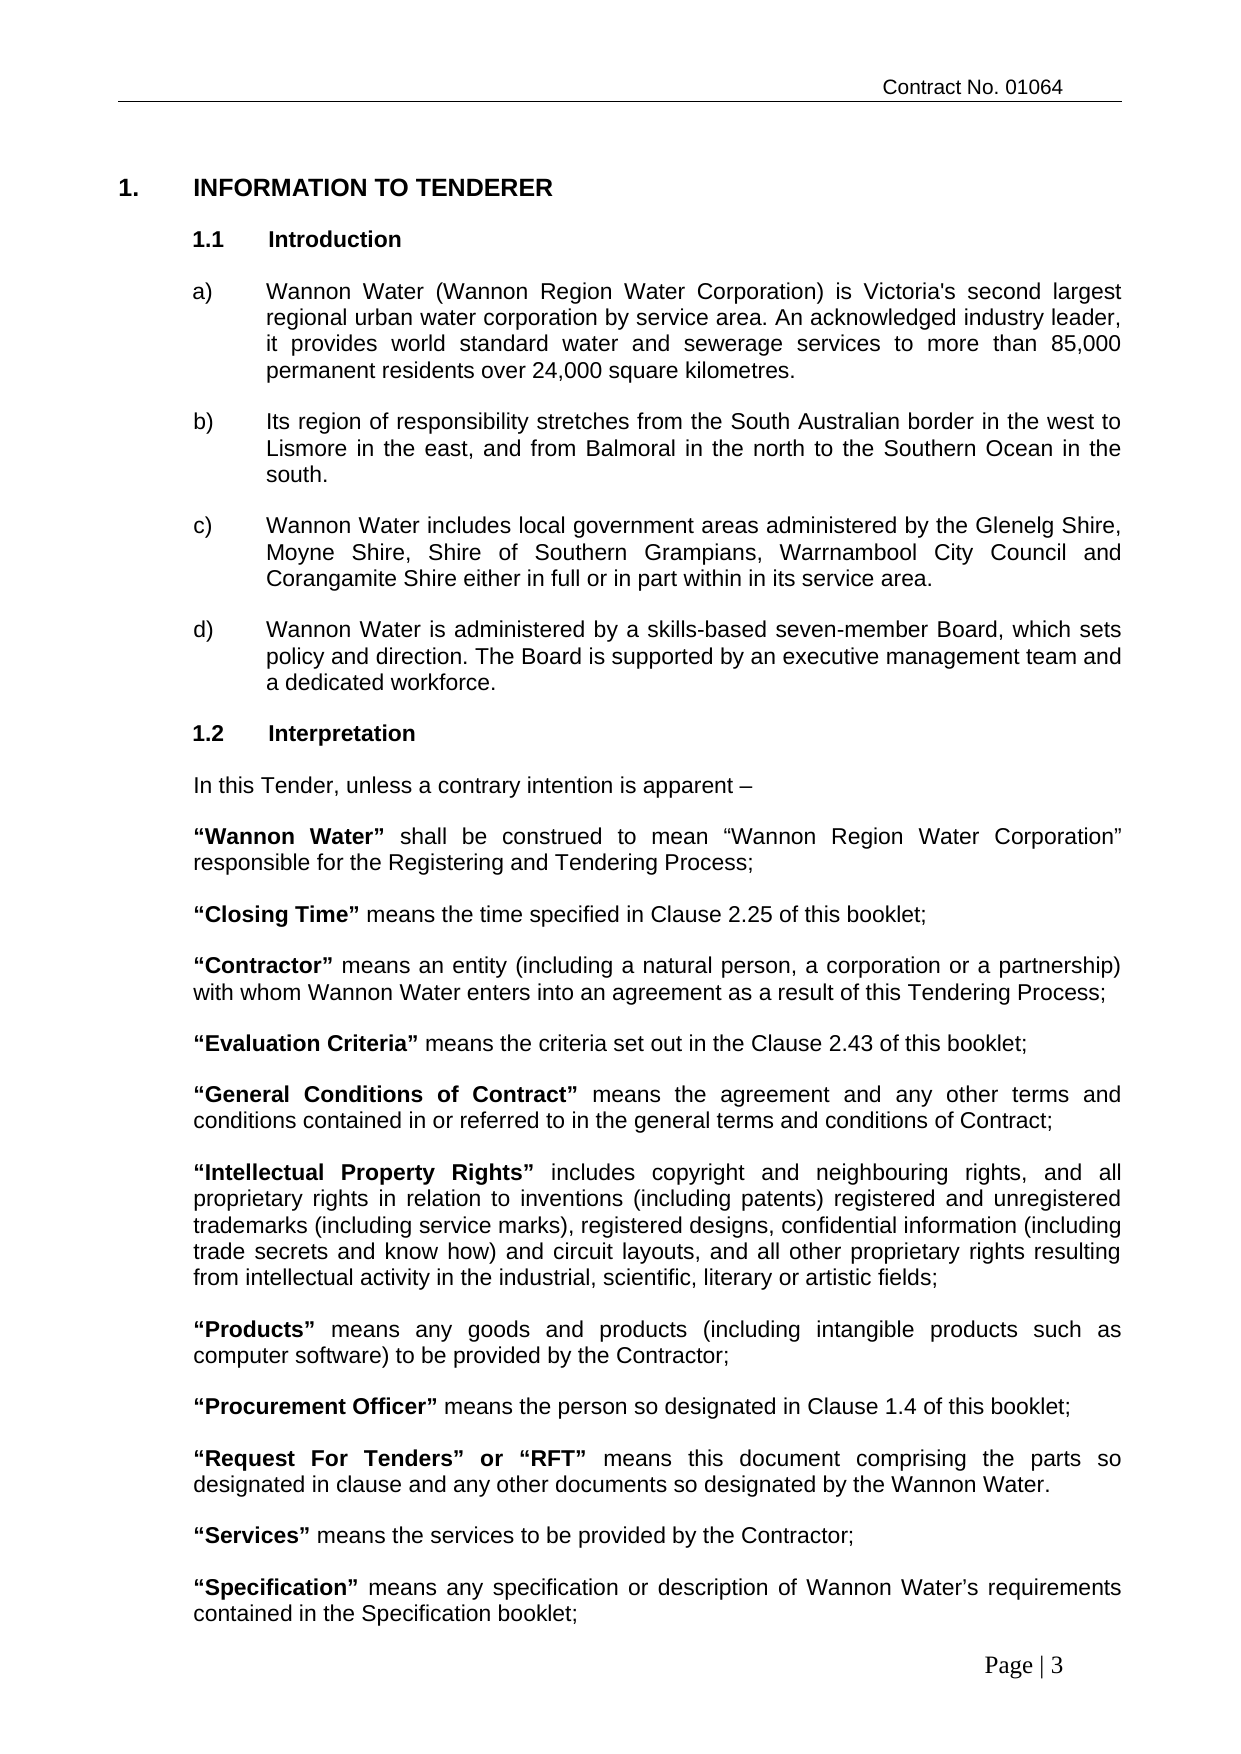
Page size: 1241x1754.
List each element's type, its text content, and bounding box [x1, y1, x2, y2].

list Wannon Water (Wannon Region Water Corporation) is 's second largest regional urban water corporation by service area. An acknowledged industry leader, it provides world standard water and sewerage services to more than 85,000 permanent residents over 24,000 square kilometres. [192, 278, 1122, 383]
text “Wannon Water” shall be construed to mean “Wannon Region Water Corporation” responsible for the Registering and Tendering Process; [193, 823, 1122, 876]
text “Intellectual Property Rights” includes copyright and neighbouring rights, and all proprietary rights in relation to inventions (including patents) registered and unregistered trademarks (including service marks), registered designs, confidential information (including trade secrets and know how) and circuit layouts, and all other proprietary rights resulting from intellectual activity in the industrial, scientific, literary or artistic fields; [193, 1159, 1122, 1291]
text “Evaluation Criteria” means the criteria set out in the Clause 2.43 of this booklet; [193, 1030, 1122, 1056]
text In this Tender, unless a contrary intention is apparent – [193, 772, 1122, 798]
subtitle INFORMATION TO TENDERER [118, 173, 1122, 201]
text “Procurement Officer” means the person so designated in Clause 1.4 of this booklet; [193, 1393, 1122, 1420]
text “Request For Tenders” or “RFT” means this document comprising the parts so designated in clause and any other documents so designated by the Wannon Water. [193, 1445, 1122, 1497]
list Its region of responsibility stretches from the South Australian border in the west to Lismore in the east, and from Balmoral in the north to the Southern Ocean in the south. [193, 408, 1122, 487]
text “Contractor” means an entity (including a natural person, a corporation or a partnership) with whom Wannon Water enters into an agreement as a result of this Tendering Process; [193, 952, 1122, 1005]
subtitle 1.2 Interpretation [192, 720, 1122, 747]
list Wannon Water is administered by a skills-based seven-member Board, which sets policy and direction. The Board is supported by an executive management team and a dedicated workforce. [193, 616, 1122, 695]
text “General Conditions of Contract” means the agreement and any other terms and conditions contained in or referred to in the general terms and conditions of Contract; [193, 1081, 1122, 1134]
text “Specification” means any specification or description of Wannon Water’s requirements contained in the Specification booklet; [193, 1574, 1122, 1626]
text “Services” means the services to be provided by the Contractor; [193, 1522, 1122, 1549]
text “Products” means any goods and products (including intangible products such as computer software) to be provided by the Contractor; [193, 1316, 1122, 1368]
subtitle 1.1 Introduction [192, 226, 1122, 253]
text “Closing Time” means the time specified in Clause 2.25 of this booklet; [193, 901, 1122, 927]
list Wannon Water includes local government areas administered by the Glenelg Shire, Moyne Shire, Shire of Southern Grampians, Warrnambool City Council and Corangamite Shire either in full or in part within in its service area. [193, 512, 1122, 591]
